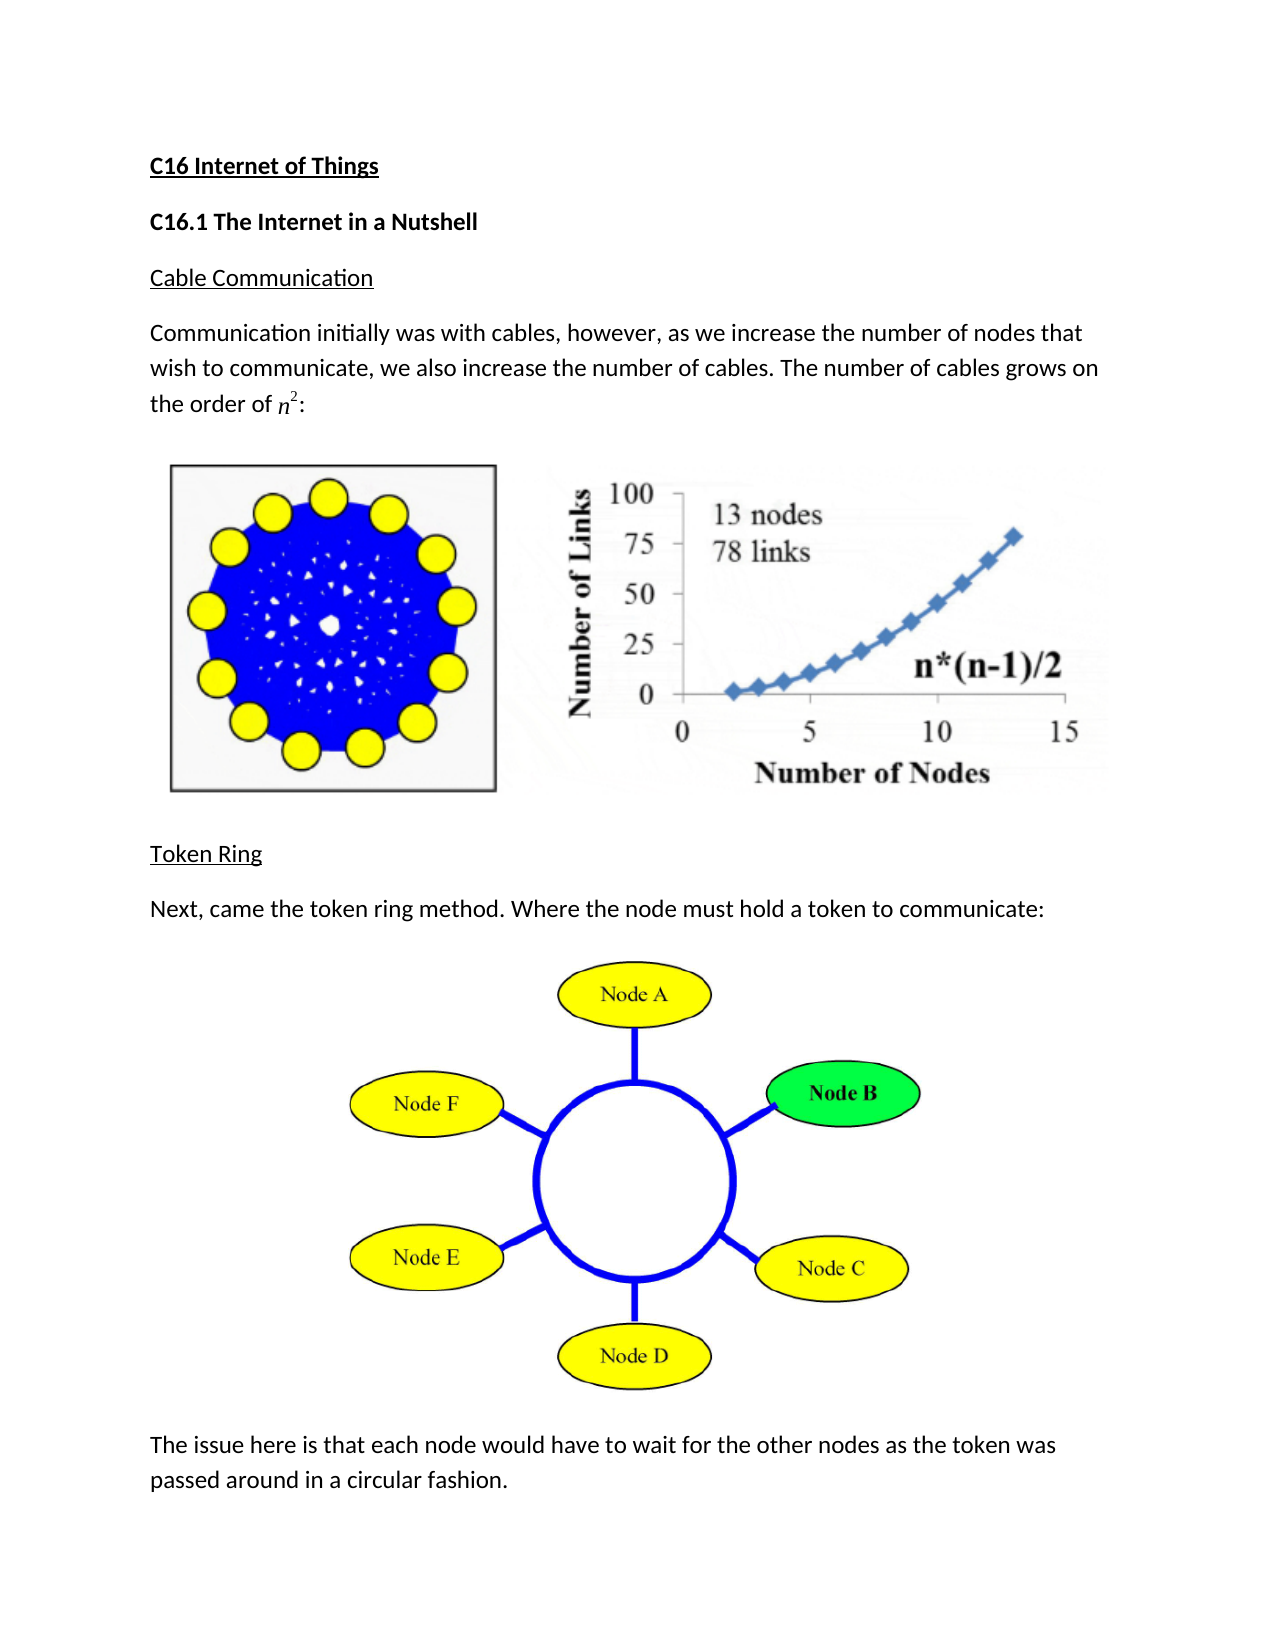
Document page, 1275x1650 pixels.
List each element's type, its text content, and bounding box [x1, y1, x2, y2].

picture [150, 443, 1118, 813]
text Communication initially was with cables, however, as we increase the number of nodes that wish to communicate, we also increase the number of cables. The number of cables grows on the order of : [150, 317, 1125, 419]
text Cable Communication [150, 262, 1125, 292]
text C16 Internet of Things [150, 150, 1125, 181]
text C16.1 The Internet in a Nutshell [150, 206, 1125, 236]
text Next, came the token ring method. Where the node must hold a token to communicate: [150, 893, 1125, 924]
text The issue here is that each node would have to wait for the other nodes as the token was passed around in a circular fashion. [150, 1429, 1125, 1495]
text Token Ring [150, 838, 1125, 868]
picture [328, 949, 947, 1405]
